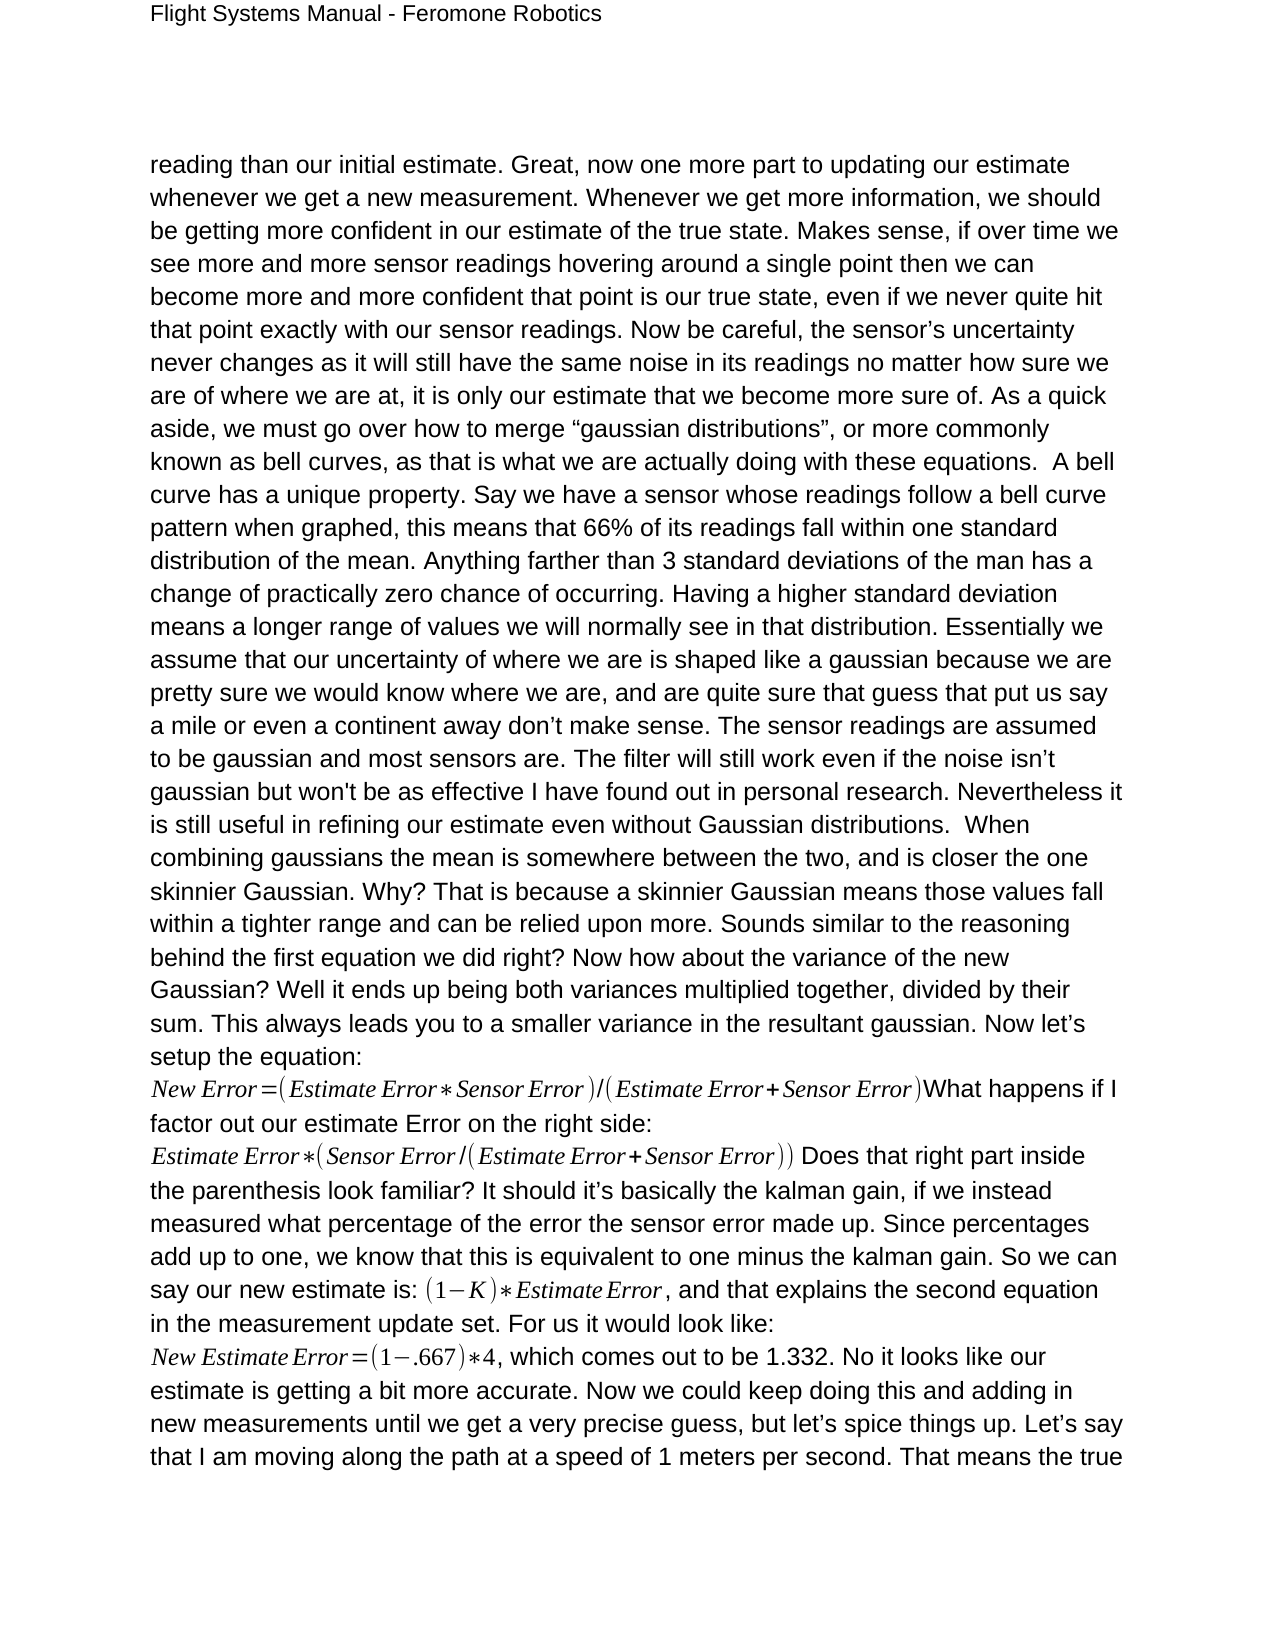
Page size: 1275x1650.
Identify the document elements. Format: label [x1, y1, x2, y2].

text [150, 150, 1125, 1471]
